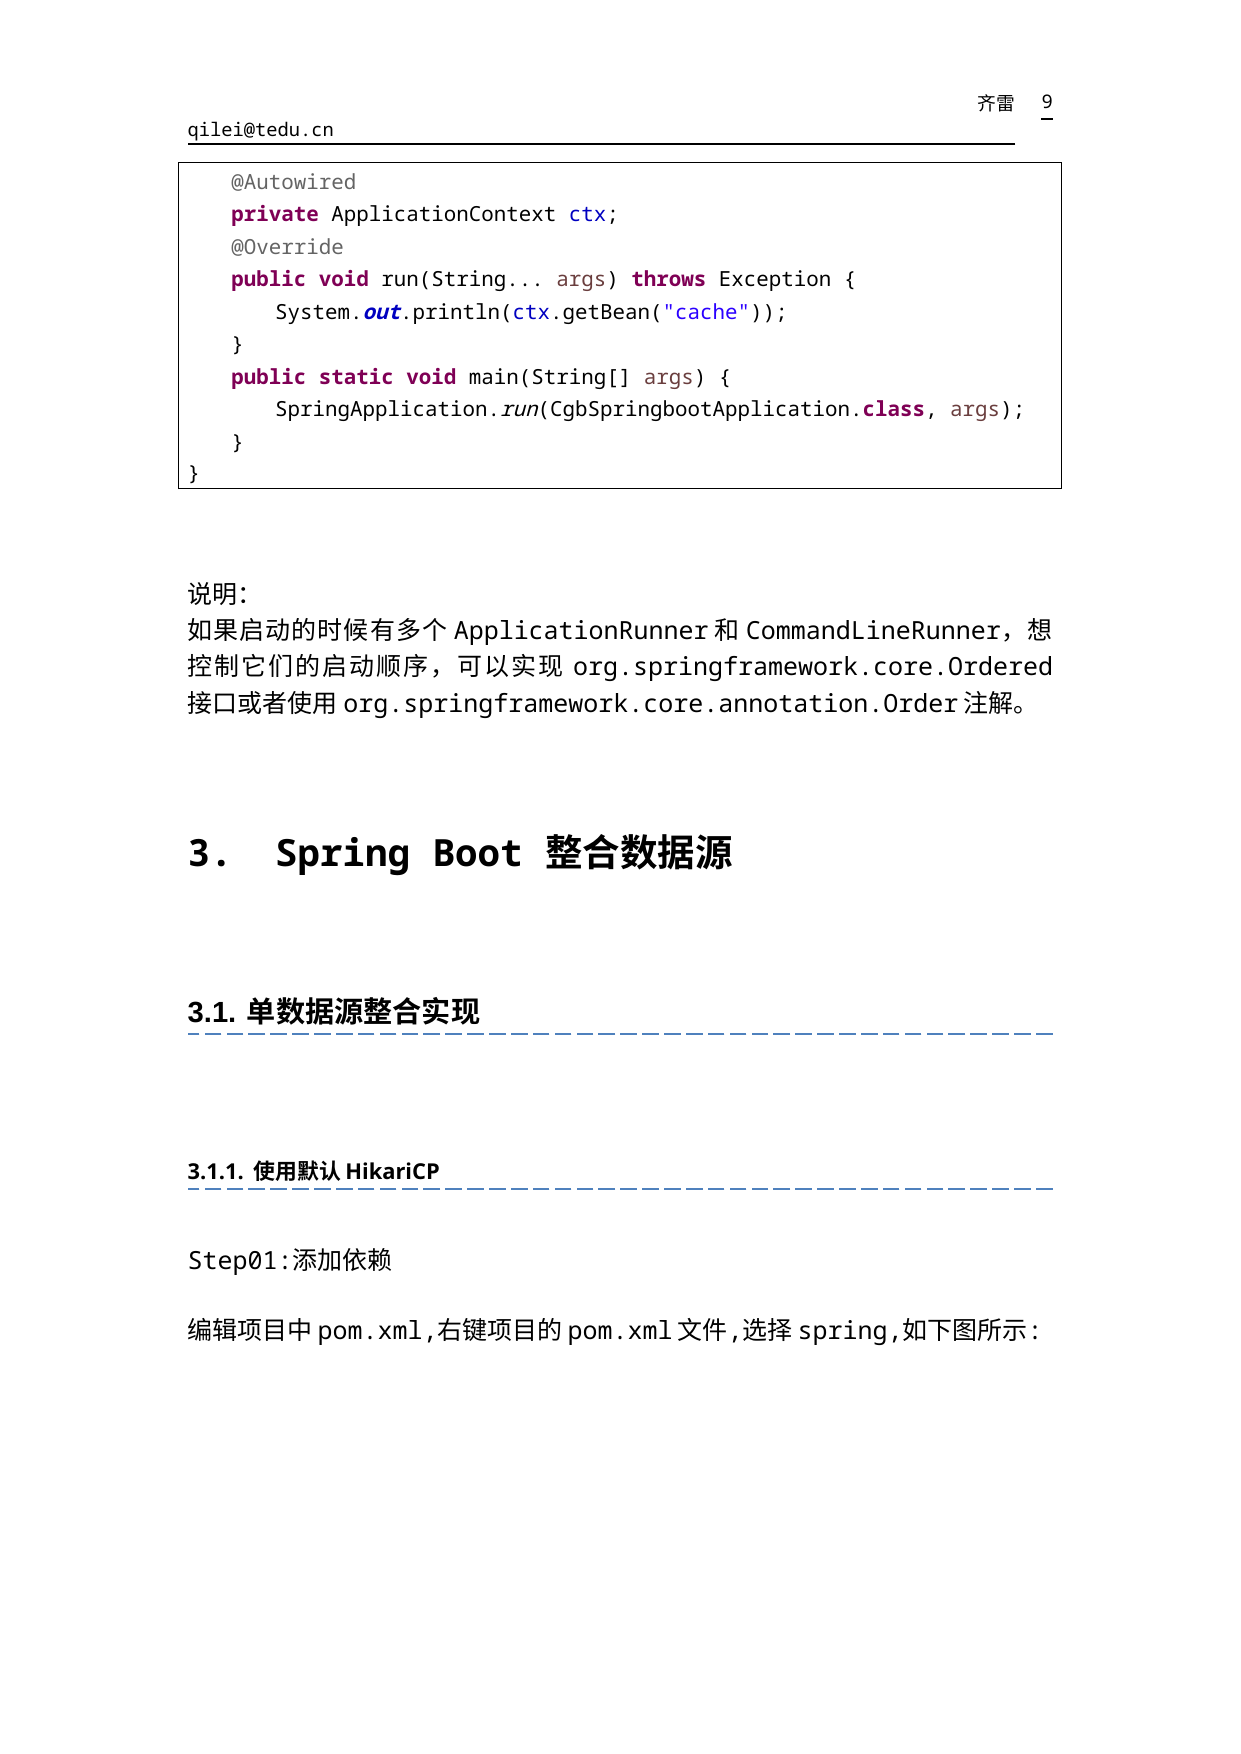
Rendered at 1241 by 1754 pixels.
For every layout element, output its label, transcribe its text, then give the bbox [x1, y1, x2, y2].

subtitle Spring Boot 整合数据源 [187, 823, 1053, 877]
text public static void main(String[] args) { [187, 360, 1053, 393]
text System.out.println(ctx.getBean("cache")); [187, 295, 1053, 328]
text } [187, 328, 1053, 360]
subtitle 单数据源整合实现 [187, 988, 1053, 1035]
text @Autowired [179, 163, 1061, 198]
text public void run(String... args) throws Exception { [187, 263, 1053, 295]
text private ApplicationContext ctx; [187, 198, 1053, 230]
text 如果启动的时候有多个ApplicationRunner和CommandLineRunner，想控制它们的启动顺序，可以实现 org.springframework.core.Ordered接口或者使用 org.springframework.core.annotation.Order注解。 [187, 611, 1053, 719]
text 编辑项目中pom.xml,右键项目的pom.xml文件,选择spring,如下图所示: [187, 1310, 1053, 1347]
text @Override [187, 230, 1053, 263]
text SpringApplication.run(CgbSpringbootApplication.class, args); [187, 393, 1053, 425]
text 说明： [187, 574, 1053, 611]
text } [187, 425, 1053, 454]
text } [179, 454, 1061, 488]
subtitle 使用默认HikariCP [187, 1154, 1053, 1190]
text Step01:添加依赖 [187, 1240, 1053, 1276]
